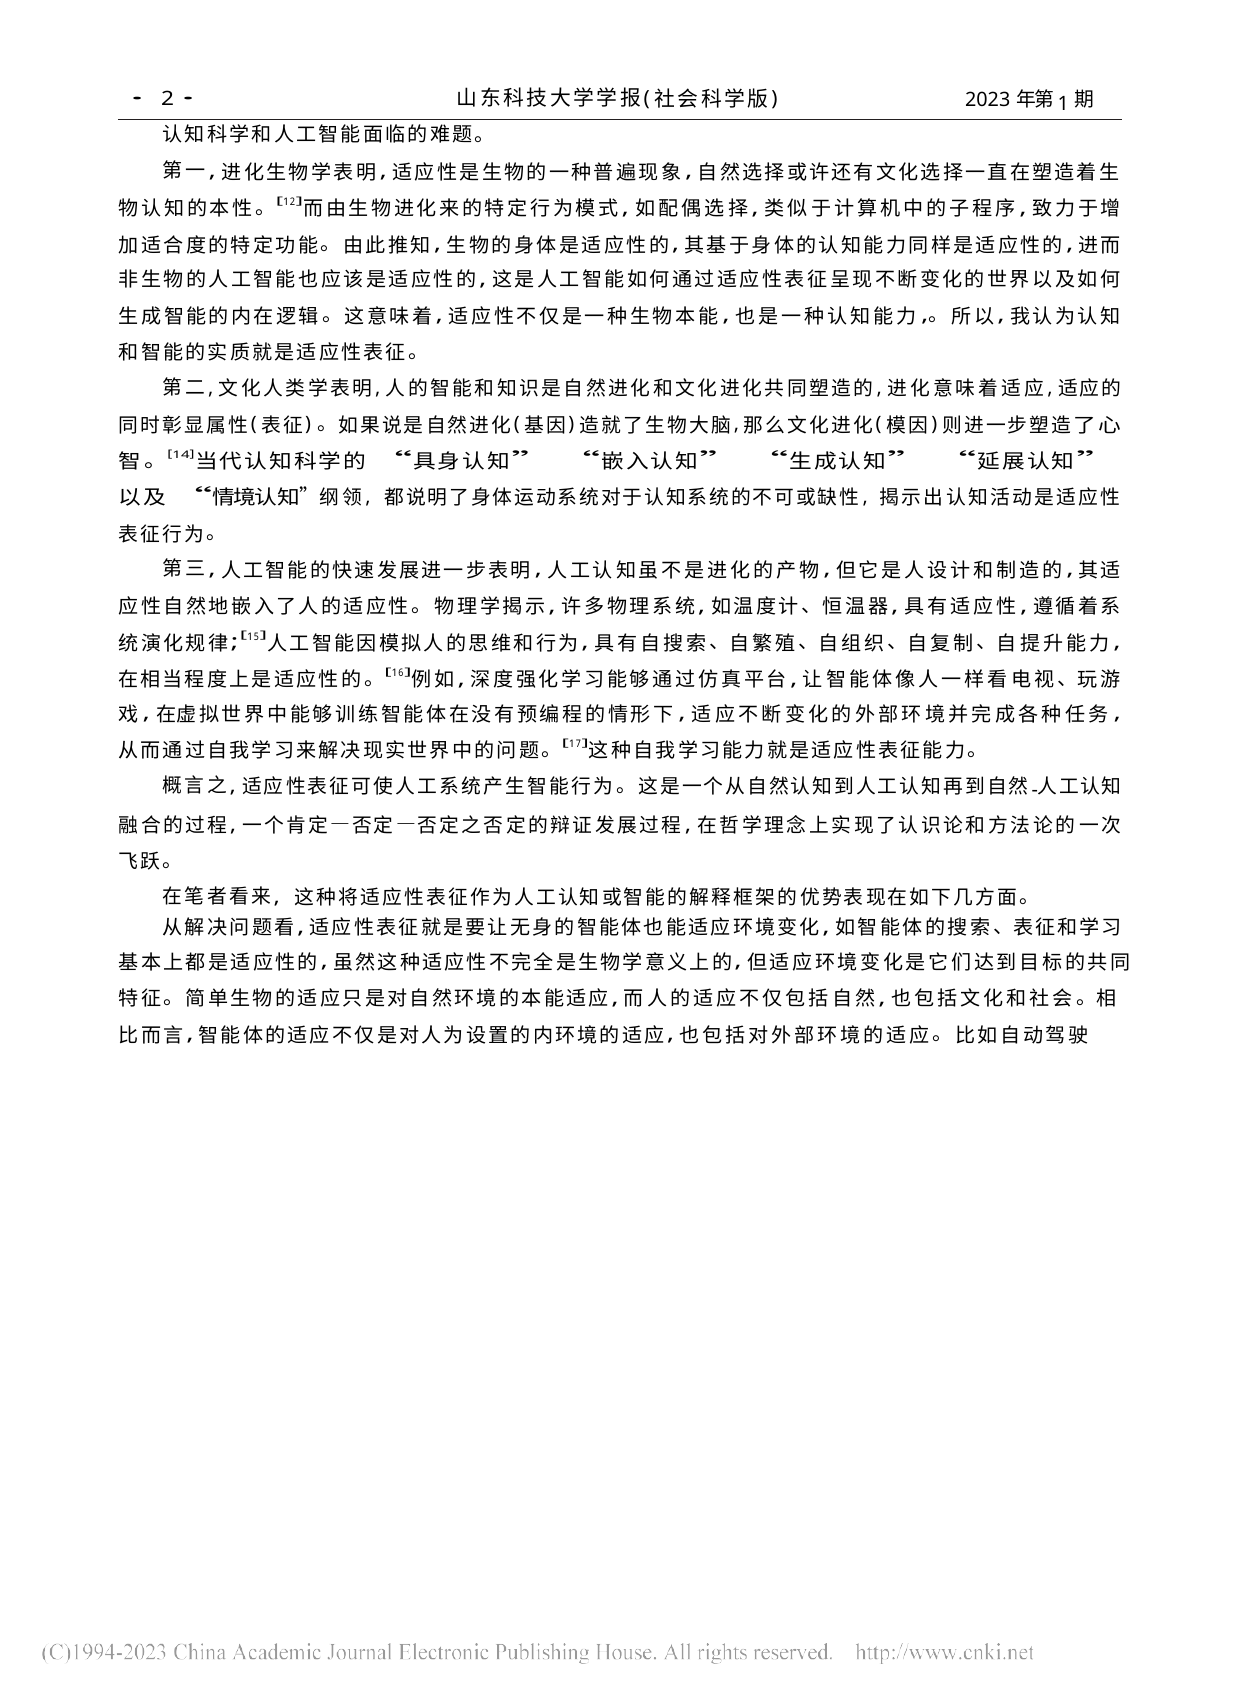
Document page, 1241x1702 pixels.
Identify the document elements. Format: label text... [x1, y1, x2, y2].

text 第二, 文化人类学表明, 人的智能和知识是自然进化和文化进化共同塑造的, 进化意味着适应, 适应的同时彰显属性( 表征) 。如果说是自然进化( 基因) 造就了生物大脑, 那么文化进化( 模因) 则进一步塑造了心智。[14]当代认知科学的“具身认知”“嵌入认知”“生成认知”“延展认知”以及“情境认知”纲领, 都说明了身体运动系统对于认知系统的不可或缺性, 揭示出认知活动是适应性表征行为。 [119, 371, 1121, 547]
text 从解决问题看, 适应性表征就是要让无身的智能体也能适应环境变化, 如智能体的搜索、表征和学习基本上都是适应性的, 虽然这种适应性不完全是生物学意义上的, 但适应环境变化是它们达到目标的共同特征。简单生物的适应只是对自然环境的本能适应, 而人的适应不仅包括自然, 也包括文化和社会。相比而言, 智能体的适应不仅是对人为设置的内环境的适应, 也包括对外部环境的适应。比如自动驾驶 [119, 910, 1132, 1048]
text 认知科学和人工智能面临的难题。 [119, 119, 1132, 149]
text 第一, 进化生物学表明, 适应性是生物的一种普遍现象, 自然选择或许还有文化选择一直在塑造着生物认知的本性。[12]而由生物进化来的特定行为模式, 如配偶选择, 类似于计算机中的子程序, 致力于增加适合度的特定功能。由此推知, 生物的身体是适应性的, 其基于身体的认知能力同样是适应性的, 进而非生物的人工智能也应该是适应性的, 这是人工智能如何通过适应性表征呈现不断变化的世界以及如何生成智能的内在逻辑。这意味着, 适应性不仅是一种生物本能, 也是一种认知能力,。所以, 我认为认知和智能的实质就是适应性表征。 [119, 155, 1121, 365]
picture [42, 1643, 832, 1664]
picture [855, 1643, 1034, 1664]
text 概言之, 适应性表征可使人工系统产生智能行为。这是一个从自然认知到人工认知再到自然-人工认知融合的过程, 一个肯定—否定—否定之否定的辩证发展过程, 在哲学理念上实现了认识论和方法论的一次飞跃。 [119, 769, 1122, 874]
text 第三, 人工智能的快速发展进一步表明, 人工认知虽不是进化的产物, 但它是人设计和制造的, 其适应性自然地嵌入了人的适应性。物理学揭示, 许多物理系统, 如温度计、恒温器, 具有适应性, 遵循着系统演化规律;[15]人工智能因模拟人的思维和行为, 具有自搜索、自繁殖、自组织、自复制、自提升能力, 在相当程度上是适应性的。[16]例如, 深度强化学习能够通过仿真平台, 让智能体像人一样看电视、玩游戏, 在虚拟世界中能够训练智能体在没有预编程的情形下, 适应不断变化的外部环境并完成各种任务, 从而通过自我学习来解决现实世界中的问题。[17]这种自我学习能力就是适应性表征能力。 [119, 553, 1121, 763]
text 在笔者看来, 这种将适应性表征作为人工认知或智能的解释框架的优势表现在如下几方面。 [162, 880, 1137, 910]
